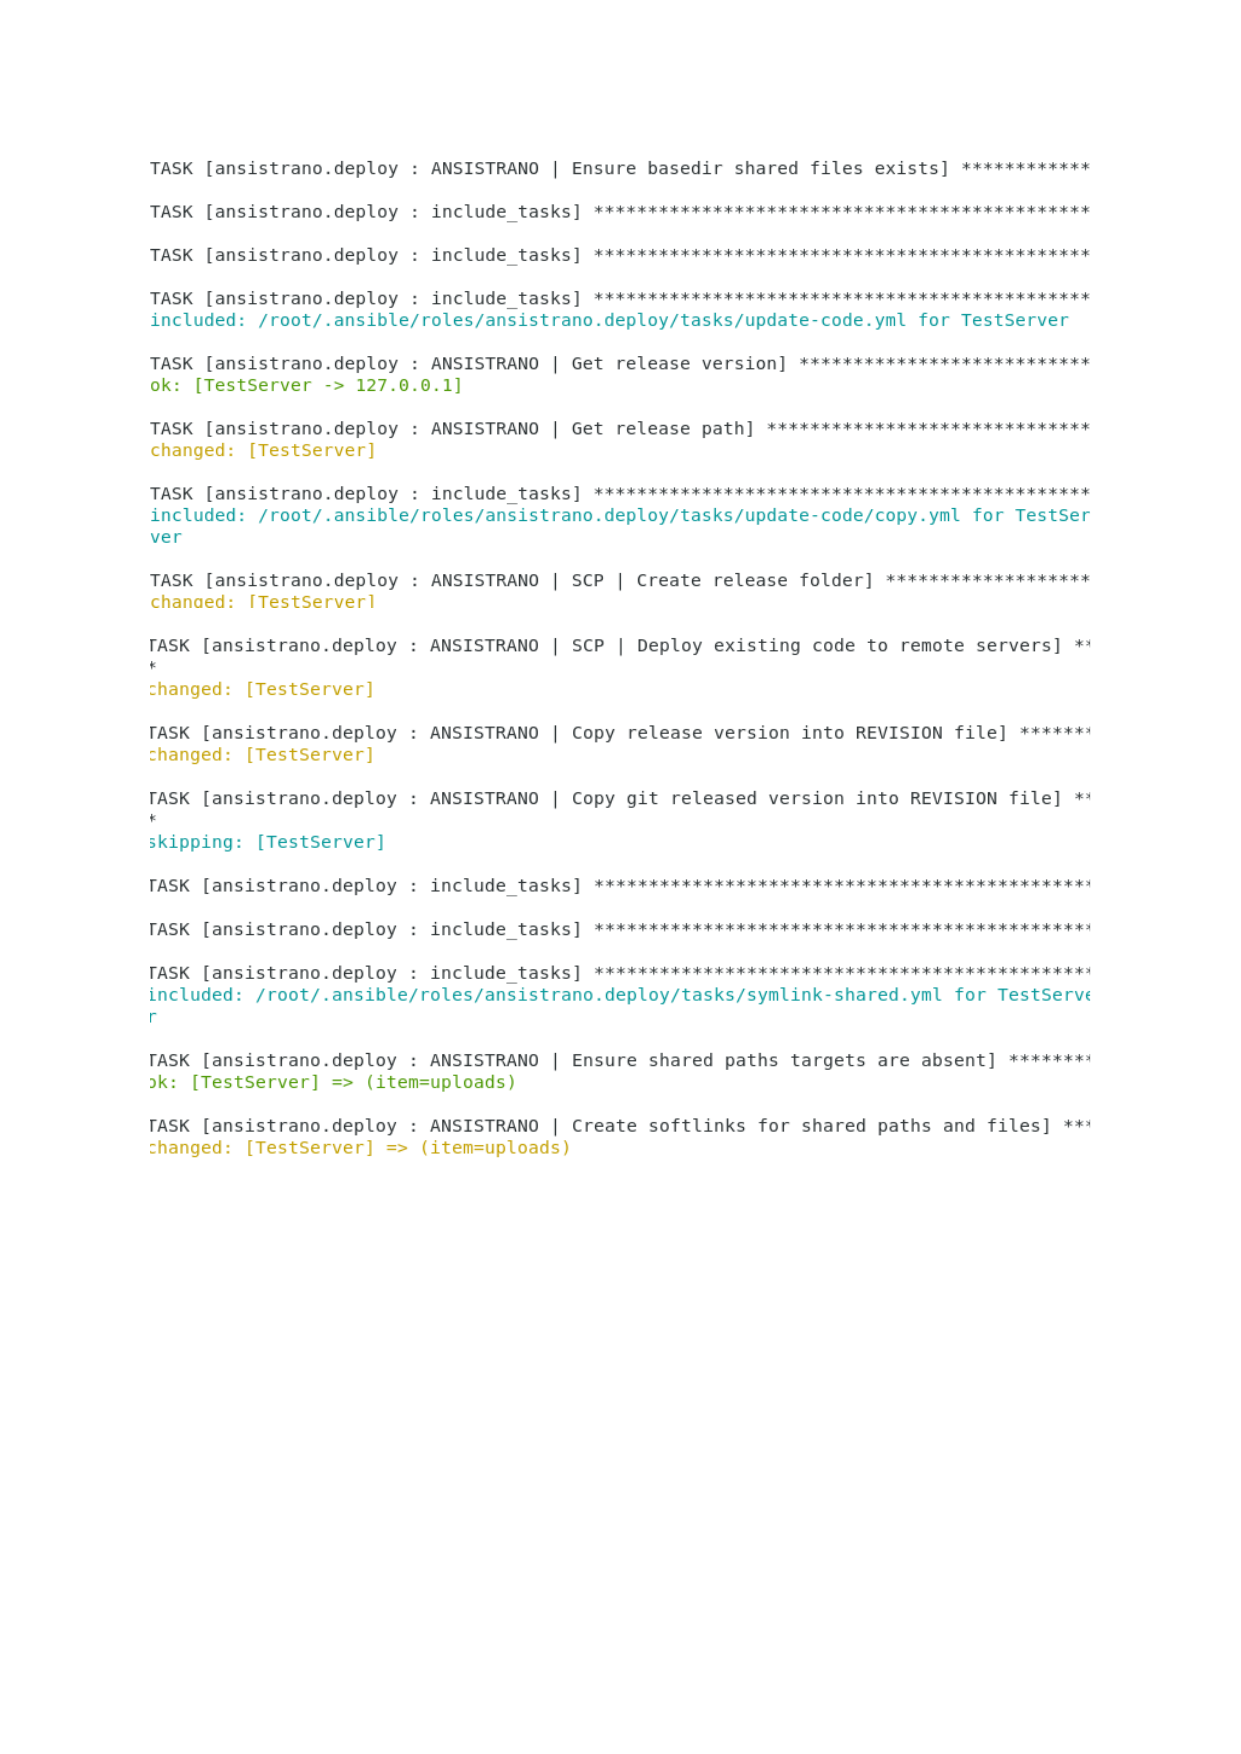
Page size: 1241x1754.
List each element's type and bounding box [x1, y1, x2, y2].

picture [150, 150, 1091, 608]
picture [150, 626, 1091, 1167]
